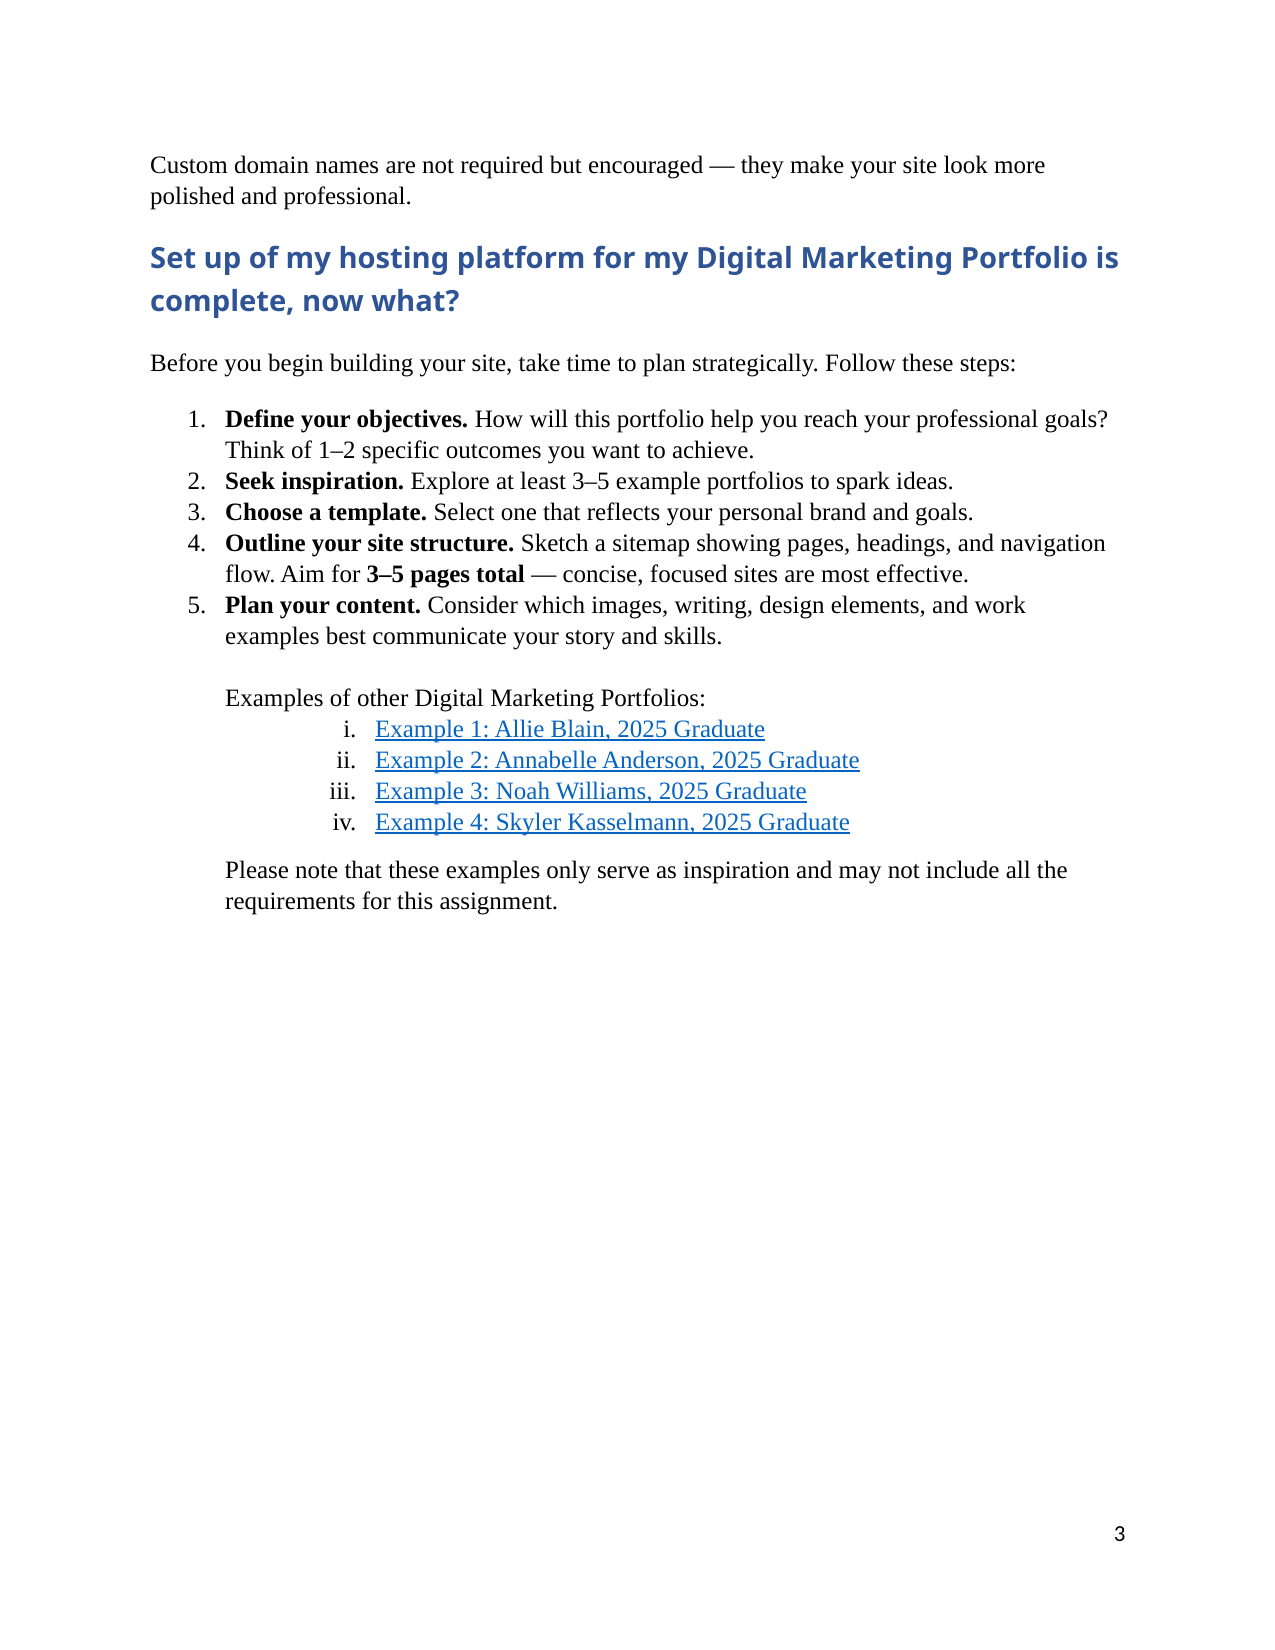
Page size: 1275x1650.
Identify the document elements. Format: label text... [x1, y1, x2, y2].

list Seek inspiration. Explore at least 3–5 example portfolios to spark ideas. [187, 466, 1125, 494]
list Before you begin building your site, take time to plan strategically. Follow these steps: [150, 348, 1125, 376]
list Choose a template. Select one that reflects your personal brand and goals. [187, 497, 1125, 526]
list Example 1: Allie Blain, 2025 Graduate [356, 714, 1125, 743]
list Define your objectives. How will this portfolio help you reach your professional goals? Think of 1–2 specific outcomes you want to achieve. [187, 404, 1125, 463]
text Please note that these examples only serve as inspiration and may not include all the requirements for this assignment. [225, 855, 1125, 915]
subtitle Set up of my hosting platform for my Digital Marketing Portfolio is complete, now what? [150, 237, 1125, 319]
list Outline your site structure. Sketch a sitemap showing pages, headings, and navigation flow. Aim for 3–5 pages total — concise, focused sites are most effective. [187, 528, 1125, 588]
list Example 2: Annabelle Anderson, 2025 Graduate [356, 745, 1125, 774]
list Custom domain names are not required but encouraged — they make your site look more polished and professional. [150, 150, 1125, 210]
list Example 4: Skyler Kasselmann, 2025 Graduate￼ [356, 807, 1125, 836]
list Plan your content. Consider which images, writing, design elements, and work examples best communicate your story and skills. [187, 590, 1125, 650]
list Examples of other Digital Marketing Portfolios: [225, 683, 1125, 712]
list Example 3: Noah Williams, 2025 Graduate [356, 776, 1125, 805]
